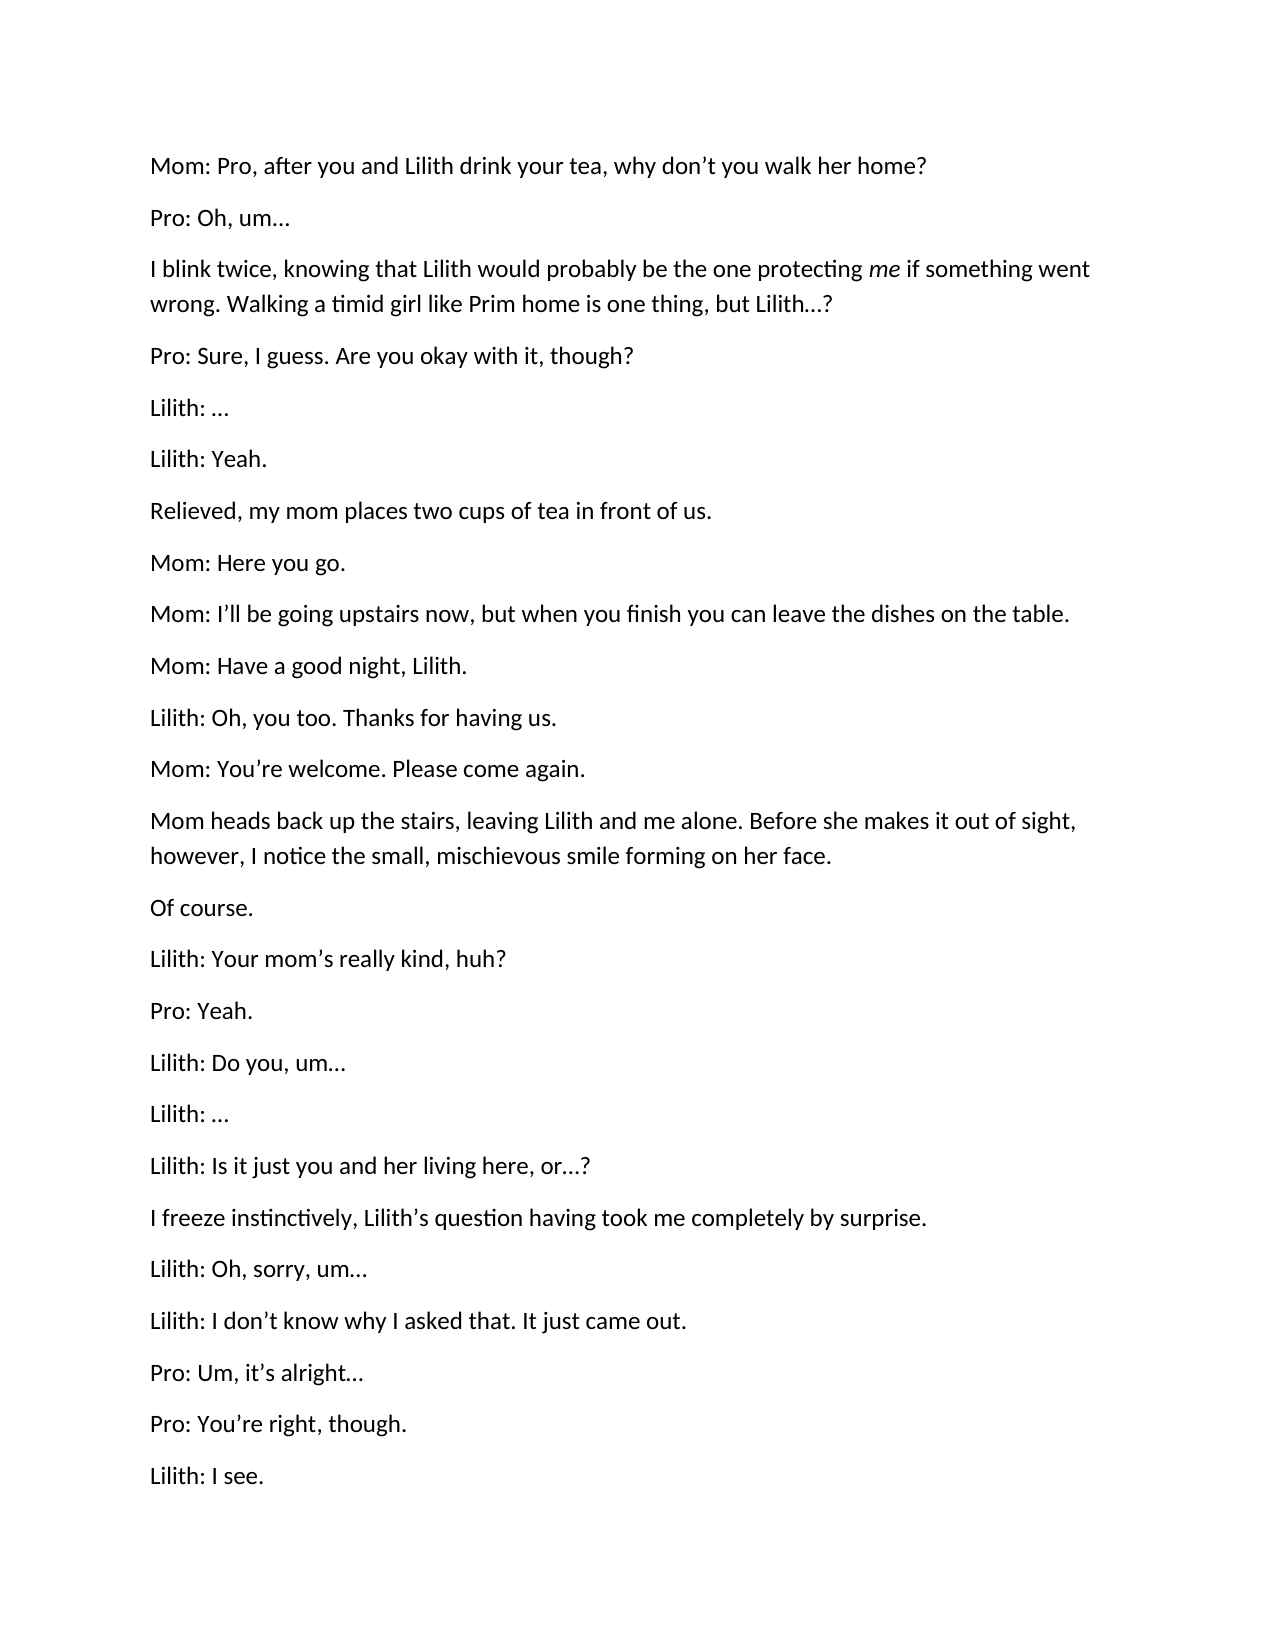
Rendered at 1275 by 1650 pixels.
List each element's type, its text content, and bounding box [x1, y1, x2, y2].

text Mom: You’re welcome. Please come again. [150, 753, 1125, 784]
text Lilith: I see. [150, 1460, 1125, 1491]
text Lilith: … [150, 1098, 1125, 1129]
text I freeze instinctively, Lilith’s question having took me completely by surprise. [150, 1202, 1125, 1232]
text Pro: Sure, I guess. Are you okay with it, though? [150, 340, 1125, 371]
text Mom: Have a good night, Lilith. [150, 650, 1125, 681]
text Mom: Pro, after you and Lilith drink your tea, why don’t you walk her home? [150, 150, 1125, 181]
text Lilith: Yeah. [150, 443, 1125, 474]
text Pro: Yeah. [150, 995, 1125, 1026]
text Mom: I’ll be going upstairs now, but when you finish you can leave the dishes on the table. [150, 598, 1125, 629]
text Lilith: Oh, you too. Thanks for having us. [150, 702, 1125, 732]
text Lilith: I don’t know why I asked that. It just came out. [150, 1305, 1125, 1336]
text Lilith: Your mom’s really kind, huh? [150, 943, 1125, 974]
text Pro: Oh, um... [150, 202, 1125, 232]
text Mom: Here you go. [150, 547, 1125, 577]
text Pro: You’re right, though. [150, 1408, 1125, 1439]
text Lilith: Do you, um… [150, 1047, 1125, 1077]
text I blink twice, knowing that Lilith would probably be the one protecting me if something went wrong. Walking a timid girl like Prim home is one thing, but Lilith…? [150, 253, 1125, 319]
text Pro: Um, it’s alright… [150, 1357, 1125, 1387]
text Of course. [150, 892, 1125, 922]
text Lilith: Is it just you and her living here, or…? [150, 1150, 1125, 1181]
text Mom heads back up the stairs, leaving Lilith and me alone. Before she makes it out of sight, however, I notice the small, mischievous smile forming on her face. [150, 805, 1125, 871]
text Lilith: Oh, sorry, um… [150, 1253, 1125, 1284]
text Lilith: … [150, 392, 1125, 422]
text Relieved, my mom places two cups of tea in front of us. [150, 495, 1125, 526]
